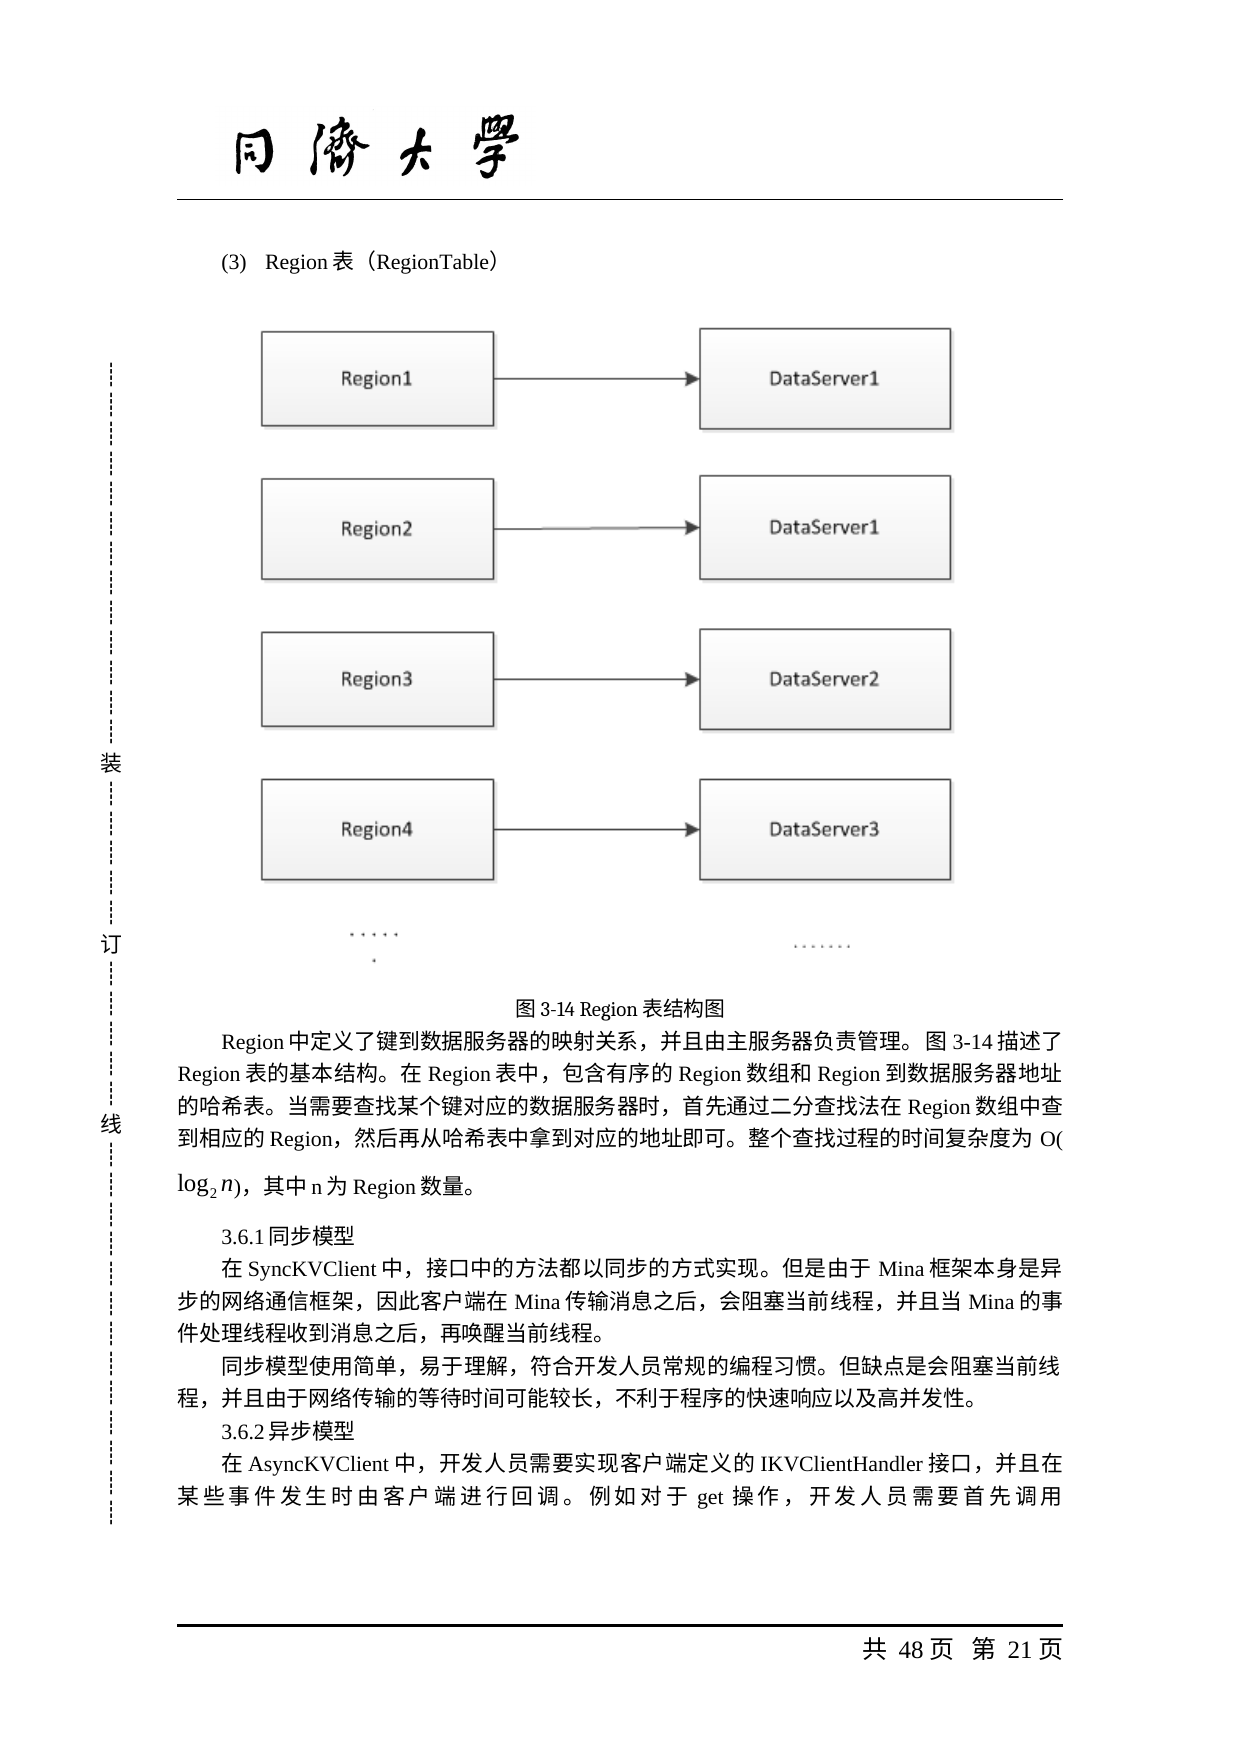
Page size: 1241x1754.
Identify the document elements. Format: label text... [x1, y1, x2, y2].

subtitle 异步模型 [221, 1413, 1063, 1446]
subtitle Region表（RegionTable） [177, 243, 1063, 276]
text Region中定义了键到数据服务器的映射关系，并且由主服务器负责管理。图 3-14描述了Region表的基本结构。在Region表中，包含有序的Region数组和Region到数据服务器地址的哈希表。当需要查找某个键对应的数据服务器时，首先通过二分查找法在Region数组中查到相应的Region，然后再从哈希表中拿到对应的地址即可。整个查找过程的时间复杂度为O()，其中n为Region数量。 [177, 1023, 1063, 1218]
subtitle 同步模型 [221, 1218, 1063, 1251]
text 图 3-14 Region表结构图 [177, 991, 1063, 1023]
text 在SyncKVClient中，接口中的方法都以同步的方式实现。但是由于Mina框架本身是异步的网络通信框架，因此客户端在Mina传输消息之后，会阻塞当前线程，并且当Mina的事件处理线程收到消息之后，再唤醒当前线程。 [177, 1251, 1063, 1348]
picture [216, 275, 1024, 984]
text 同步模型使用简单，易于理解，符合开发人员常规的编程习惯。但缺点是会阻塞当前线程，并且由于网络传输的等待时间可能较长，不利于程序的快速响应以及高并发性。 [177, 1348, 1063, 1413]
picture [214, 106, 537, 186]
